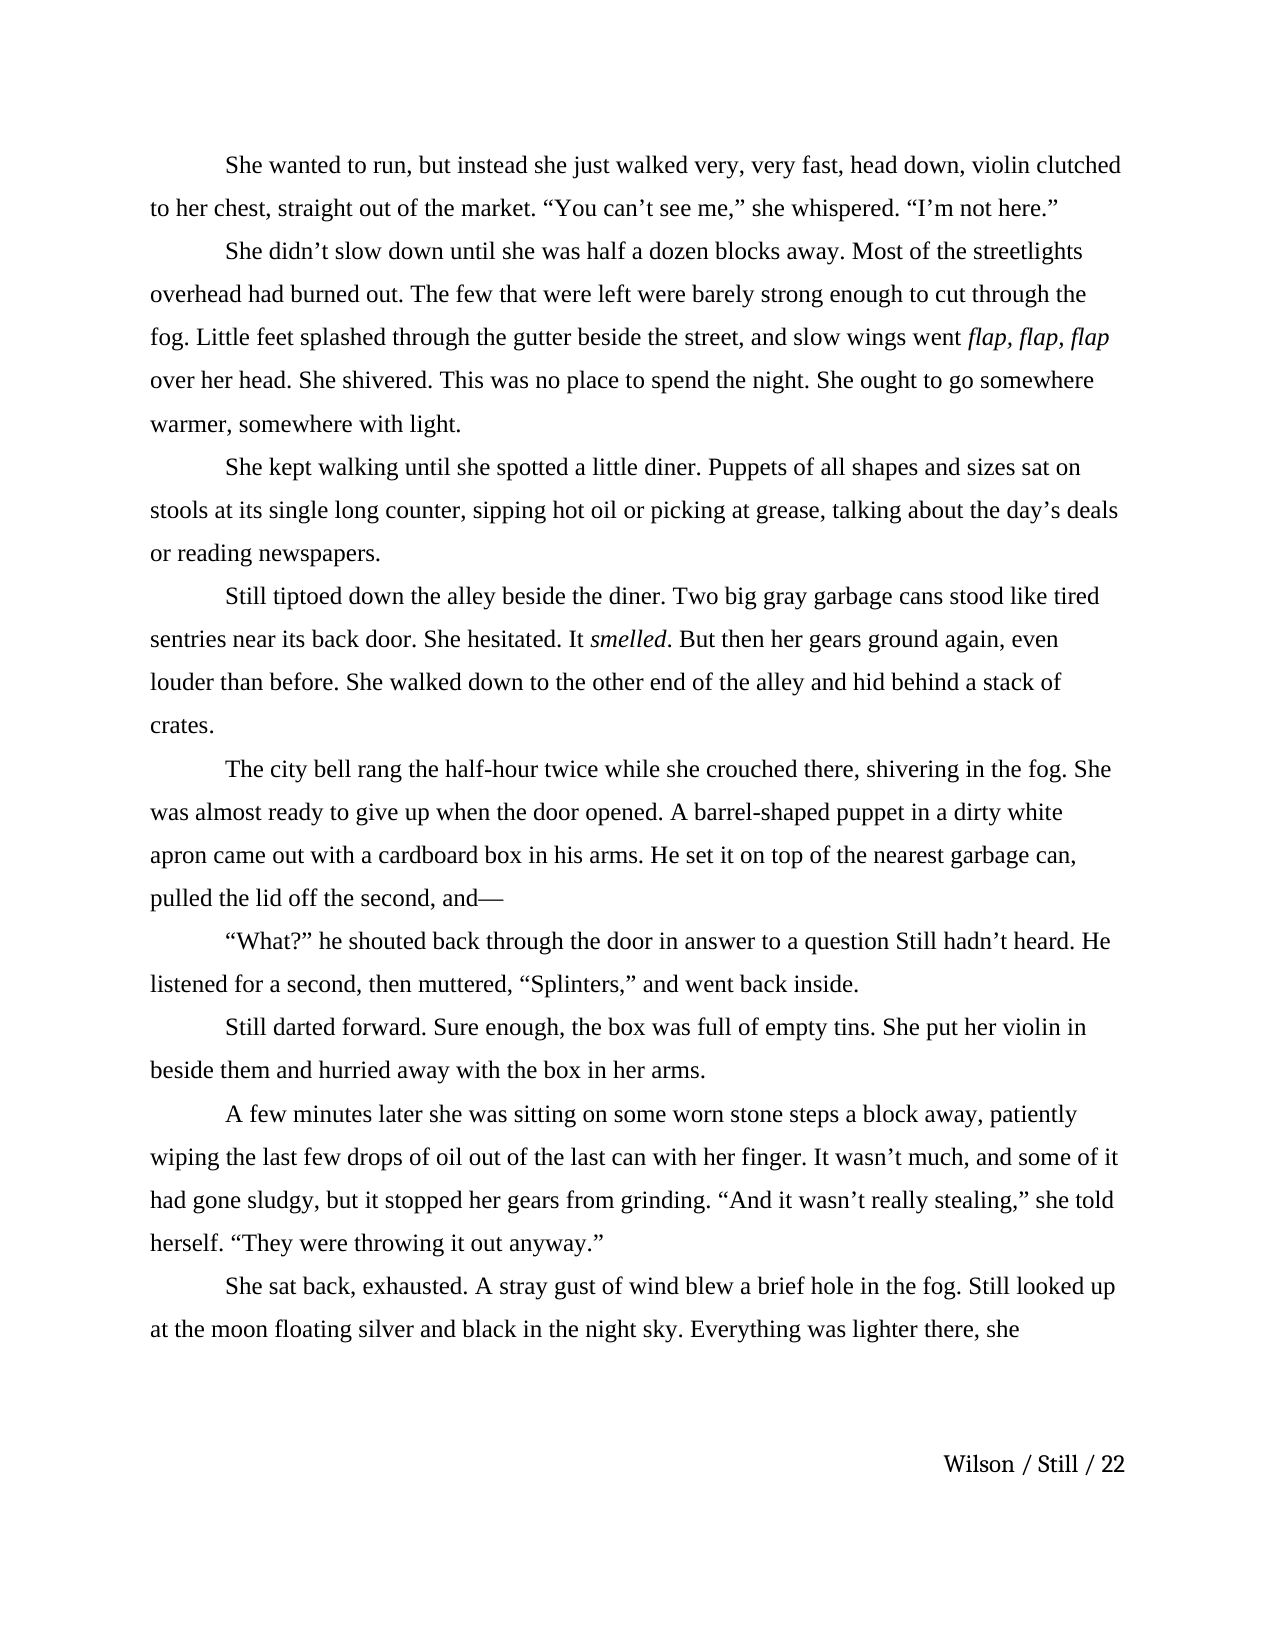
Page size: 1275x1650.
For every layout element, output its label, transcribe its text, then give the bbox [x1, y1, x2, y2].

text She kept walking until she spotted a little diner. Puppets of all shapes and sizes sat on stools at its single long counter, sipping hot oil or picking at grease, talking about the day’s deals or reading newspapers. [150, 452, 1125, 567]
text “What?” he shouted back through the door in answer to a question Still hadn’t heard. He listened for a second, then muttered, “Splinters,” and went back inside. [150, 926, 1125, 998]
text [150, 1271, 1125, 1343]
text A few minutes later she was sitting on some worn stone steps a block away, patiently wiping the last few drops of oil out of the last can with her finger. It wasn’t much, and some of it had gone sludgy, but it stopped her gears from grinding. “And it wasn’t really stealing,” she told herself. “They were throwing it out anyway.” [150, 1099, 1125, 1257]
text Still tiptoed down the alley beside the diner. Two big gray garbage cans stood like tired sentries near its back door. She hesitated. It smelled. But then her gears ground again, even louder than before. She walked down to the other end of the alley and hid behind a stack of crates. [150, 581, 1125, 739]
text The city bell rang the half-hour twice while she crouched there, shivering in the fog. She was almost ready to give up when the door opened. A barrel-shaped puppet in a dirty white apron came out with a cardboard box in his arms. He set it on top of the nearest garbage can, pulled the lid off the second, and— [150, 754, 1125, 912]
text Still darted forward. Sure enough, the box was full of empty tins. She put her violin in beside them and hurried away with the box in her arms. [150, 1012, 1125, 1084]
text She wanted to run, but instead she just walked very, very fast, head down, violin clutched to her chest, straight out of the market. “You can’t see me,” she whispered. “I’m not here.” [150, 150, 1125, 222]
text She didn’t slow down until she was half a dozen blocks away. Most of the streetlights overhead had burned out. The few that were left were barely strong enough to cut through the fog. Little feet splashed through the gutter beside the street, and slow wings went flap, flap, flap over her head. She shivered. This was no place to spend the night. She ought to go somewhere warmer, somewhere with light. [150, 236, 1125, 437]
